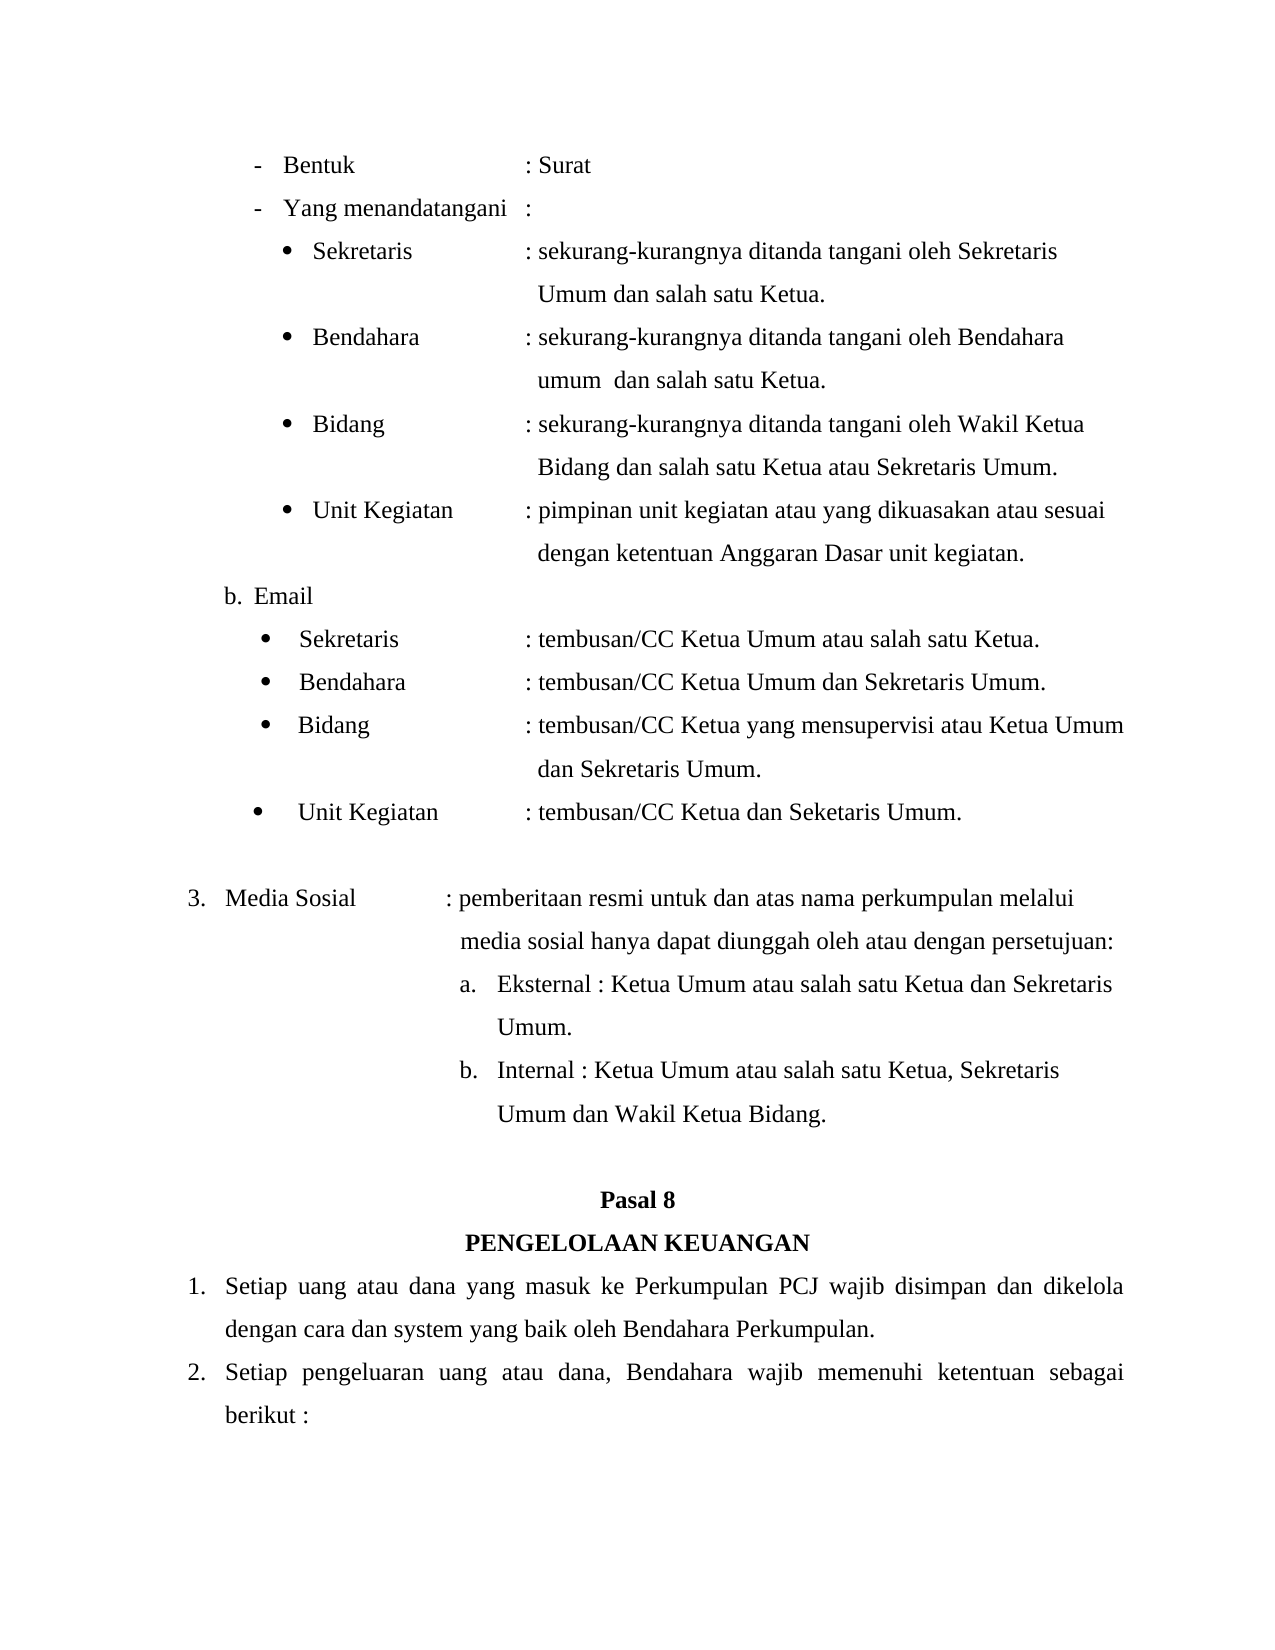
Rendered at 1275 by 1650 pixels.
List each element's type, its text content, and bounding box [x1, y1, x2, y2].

list Unit Kegiatan : pimpinan unit kegiatan atau yang dikuasakan atau sesuai [283, 495, 1125, 524]
list Yang menandatangani : [253, 193, 1125, 222]
text Pasal 8 [150, 1185, 1125, 1214]
list Bendahara : sekurang-kurangnya ditanda tangani oleh Bendahara [283, 322, 1125, 351]
list Bidang dan salah satu Ketua atau Sekretaris Umum. [460, 452, 1125, 481]
list dan Sekretaris Umum. [460, 754, 1125, 782]
list Bidang : tembusan/CC Ketua yang mensupervisi atau Ketua Umum [261, 711, 1125, 739]
text b. Email [150, 581, 1125, 610]
list Media Sosial : pemberitaan resmi untuk dan atas nama perkumpulan melalui [187, 883, 1125, 912]
list Setiap uang atau dana yang masuk ke Perkumpulan PCJ wajib disimpan dan dikelola dengan cara dan system yang baik oleh Bendahara Perkumpulan. [187, 1271, 1125, 1343]
list umum dan salah satu Ketua. [460, 366, 1125, 394]
list Sekretaris : sekurang-kurangnya ditanda tangani oleh Sekretaris [283, 236, 1125, 265]
list Unit Kegiatan : tembusan/CC Ketua dan Seketaris Umum. [253, 797, 1125, 826]
list Bendahara : tembusan/CC Ketua Umum dan Sekretaris Umum. [261, 667, 1125, 696]
list Sekretaris : tembusan/CC Ketua Umum atau salah satu Ketua. [261, 624, 1125, 653]
list Bidang : sekurang-kurangnya ditanda tangani oleh Wakil Ketua [283, 409, 1125, 437]
list Internal : Ketua Umum atau salah satu Ketua, Sekretaris Umum dan Wakil Ketua Bidang. [459, 1056, 1125, 1127]
list media sosial hanya dapat diunggah oleh atau dengan persetujuan: [225, 926, 1125, 955]
list Setiap pengeluaran uang atau dana, Bendahara wajib memenuhi ketentuan sebagai berikut : [187, 1357, 1125, 1429]
list Eksternal : Ketua Umum atau salah satu Ketua dan Sekretaris Umum. [459, 969, 1125, 1041]
list Umum dan salah satu Ketua. [460, 279, 1125, 308]
list Bentuk : Surat [253, 150, 1125, 179]
text PENGELOLAAN KEUANGAN [150, 1228, 1125, 1257]
text dengan ketentuan Anggaran Dasar unit kegiatan. [150, 538, 1125, 567]
